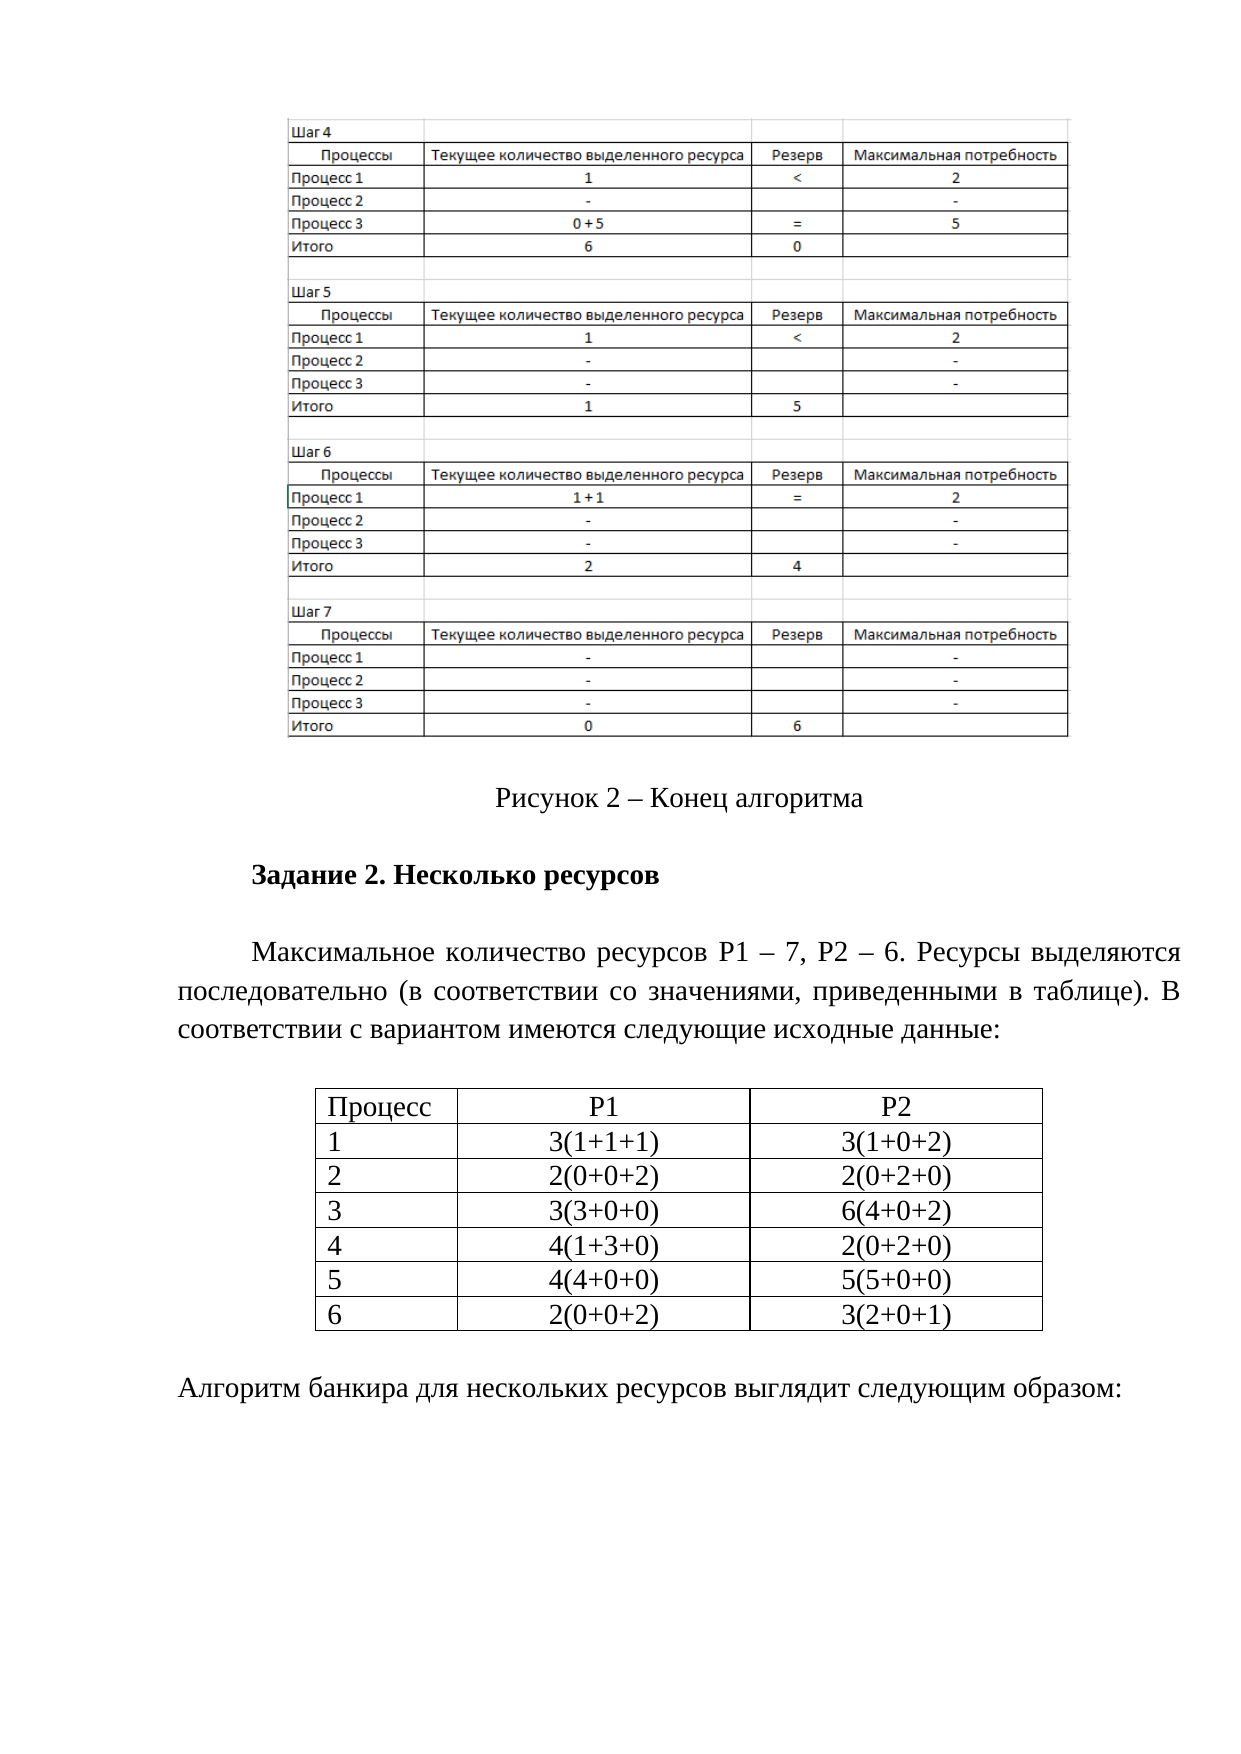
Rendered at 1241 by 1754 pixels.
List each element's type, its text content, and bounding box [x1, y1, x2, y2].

table_cell 1 [316, 1124, 457, 1157]
table_cell 3 [316, 1193, 457, 1227]
text Алгоритм банкира для нескольких ресурсов выглядит следующим образом: [177, 1370, 1181, 1403]
table_cell 5 [316, 1262, 457, 1296]
table_cell 3(3+0+0) [458, 1193, 749, 1227]
table_cell 2(0+2+0) [751, 1228, 1042, 1261]
table_cell 2(0+2+0) [751, 1159, 1042, 1192]
table_cell 6 [316, 1297, 457, 1330]
table_header Процесс [316, 1089, 457, 1123]
table_cell 2(0+0+2) [458, 1297, 749, 1330]
text Максимальное количество ресурсов P1 – 7, P2 – 6. Ресурсы выделяются последовательно (в соответствии со значениями, приведенными в таблице). В соответствии с вариантом имеются следующие исходные данные: [177, 934, 1181, 1045]
table_cell 2 [316, 1159, 457, 1192]
table_cell 4 [316, 1228, 457, 1261]
table_cell 5(5+0+0) [751, 1262, 1042, 1296]
table_cell 3(1+1+1) [458, 1124, 749, 1157]
text Задание 2. Несколько ресурсов [177, 857, 1181, 891]
table_cell 4(1+3+0) [458, 1228, 749, 1261]
text Рисунок 2 – Конец алгоритма [177, 780, 1181, 813]
table_header P2 [751, 1089, 1042, 1123]
table_cell 6(4+0+2) [751, 1193, 1042, 1227]
table_header P1 [458, 1089, 749, 1123]
table_cell 3(2+0+1) [751, 1297, 1042, 1330]
table_cell 4(4+0+0) [458, 1262, 749, 1296]
table_cell 3(1+0+2) [751, 1124, 1042, 1157]
table_cell 2(0+0+2) [458, 1159, 749, 1192]
picture [287, 118, 1072, 738]
